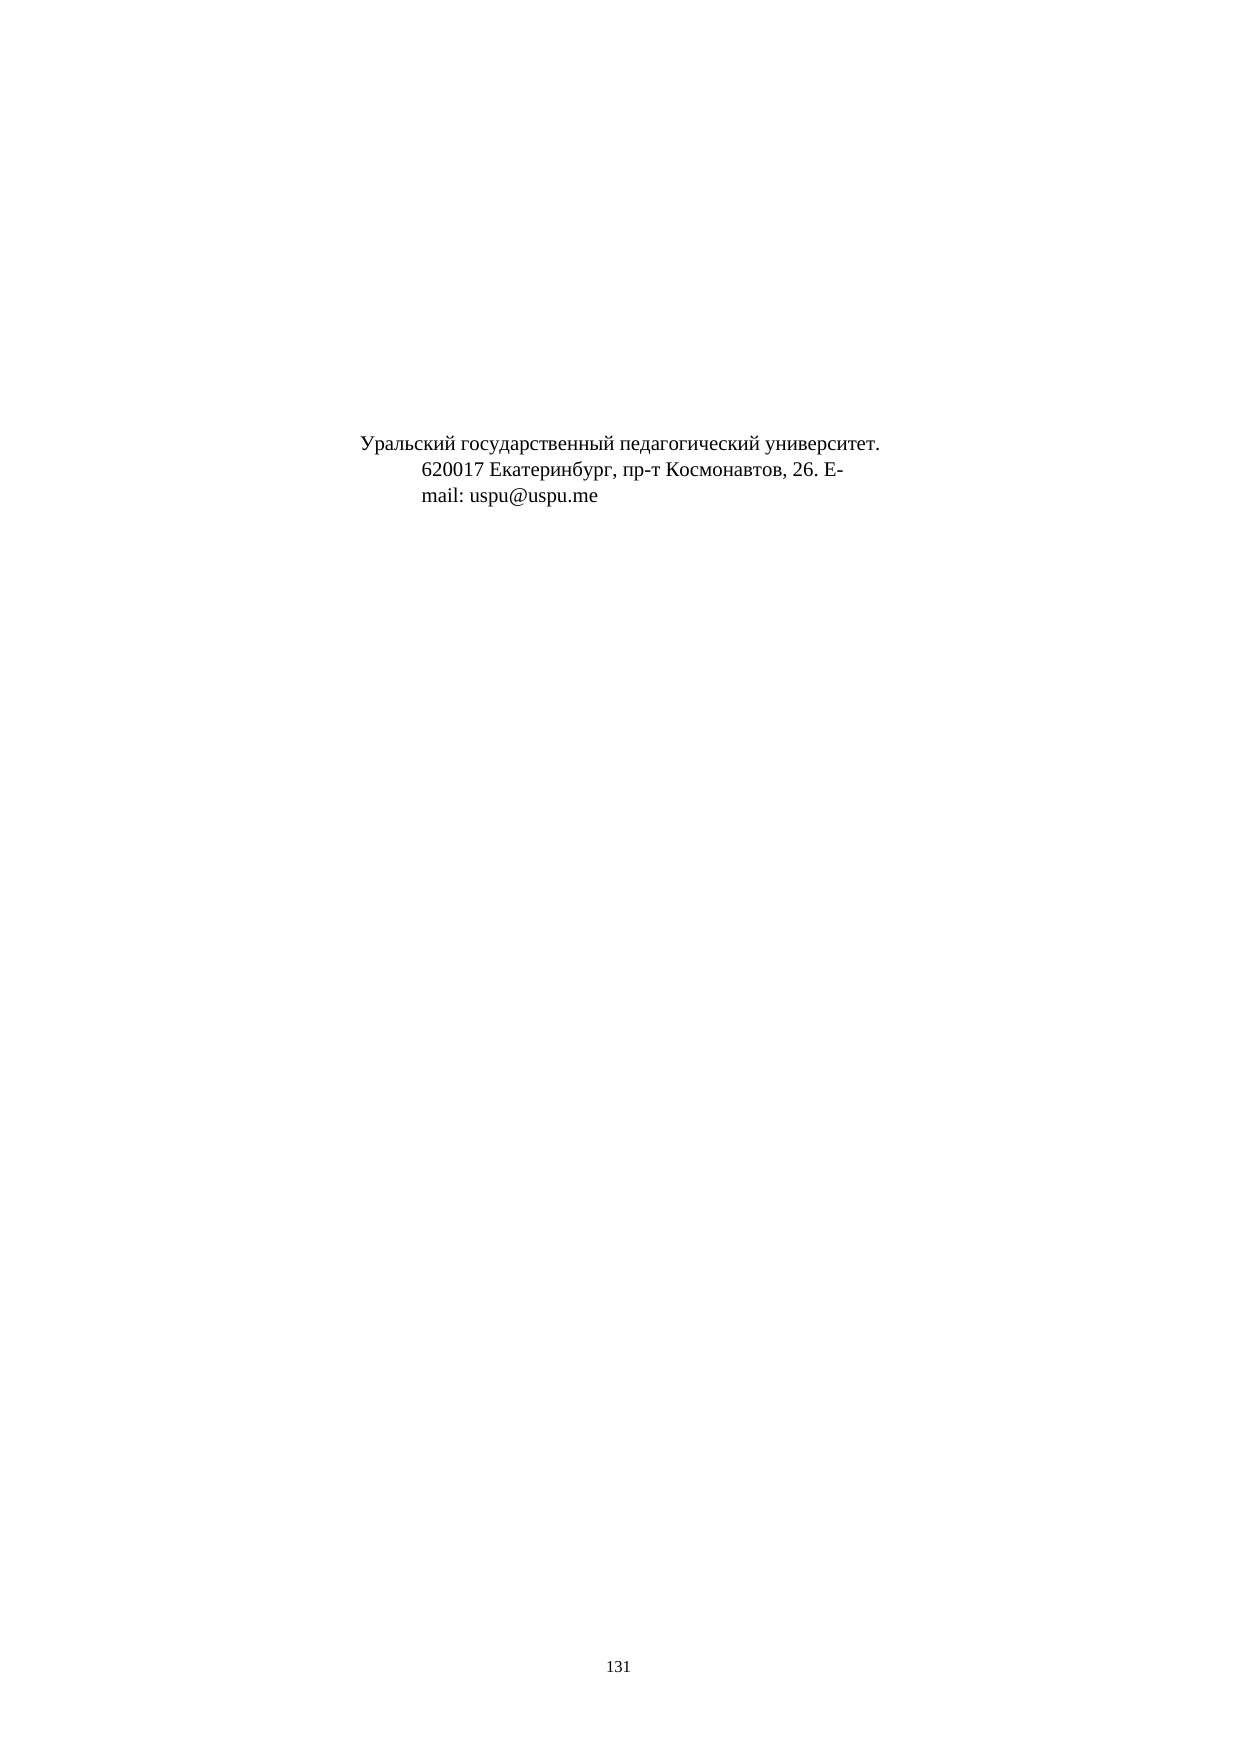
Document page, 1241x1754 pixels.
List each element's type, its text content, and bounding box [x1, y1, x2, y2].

text Уральский государственный педагогический университет. 620017 Екатеринбург, пр-т Космонавтов, 26. E-mail: uspu@uspu.me [359, 431, 886, 507]
